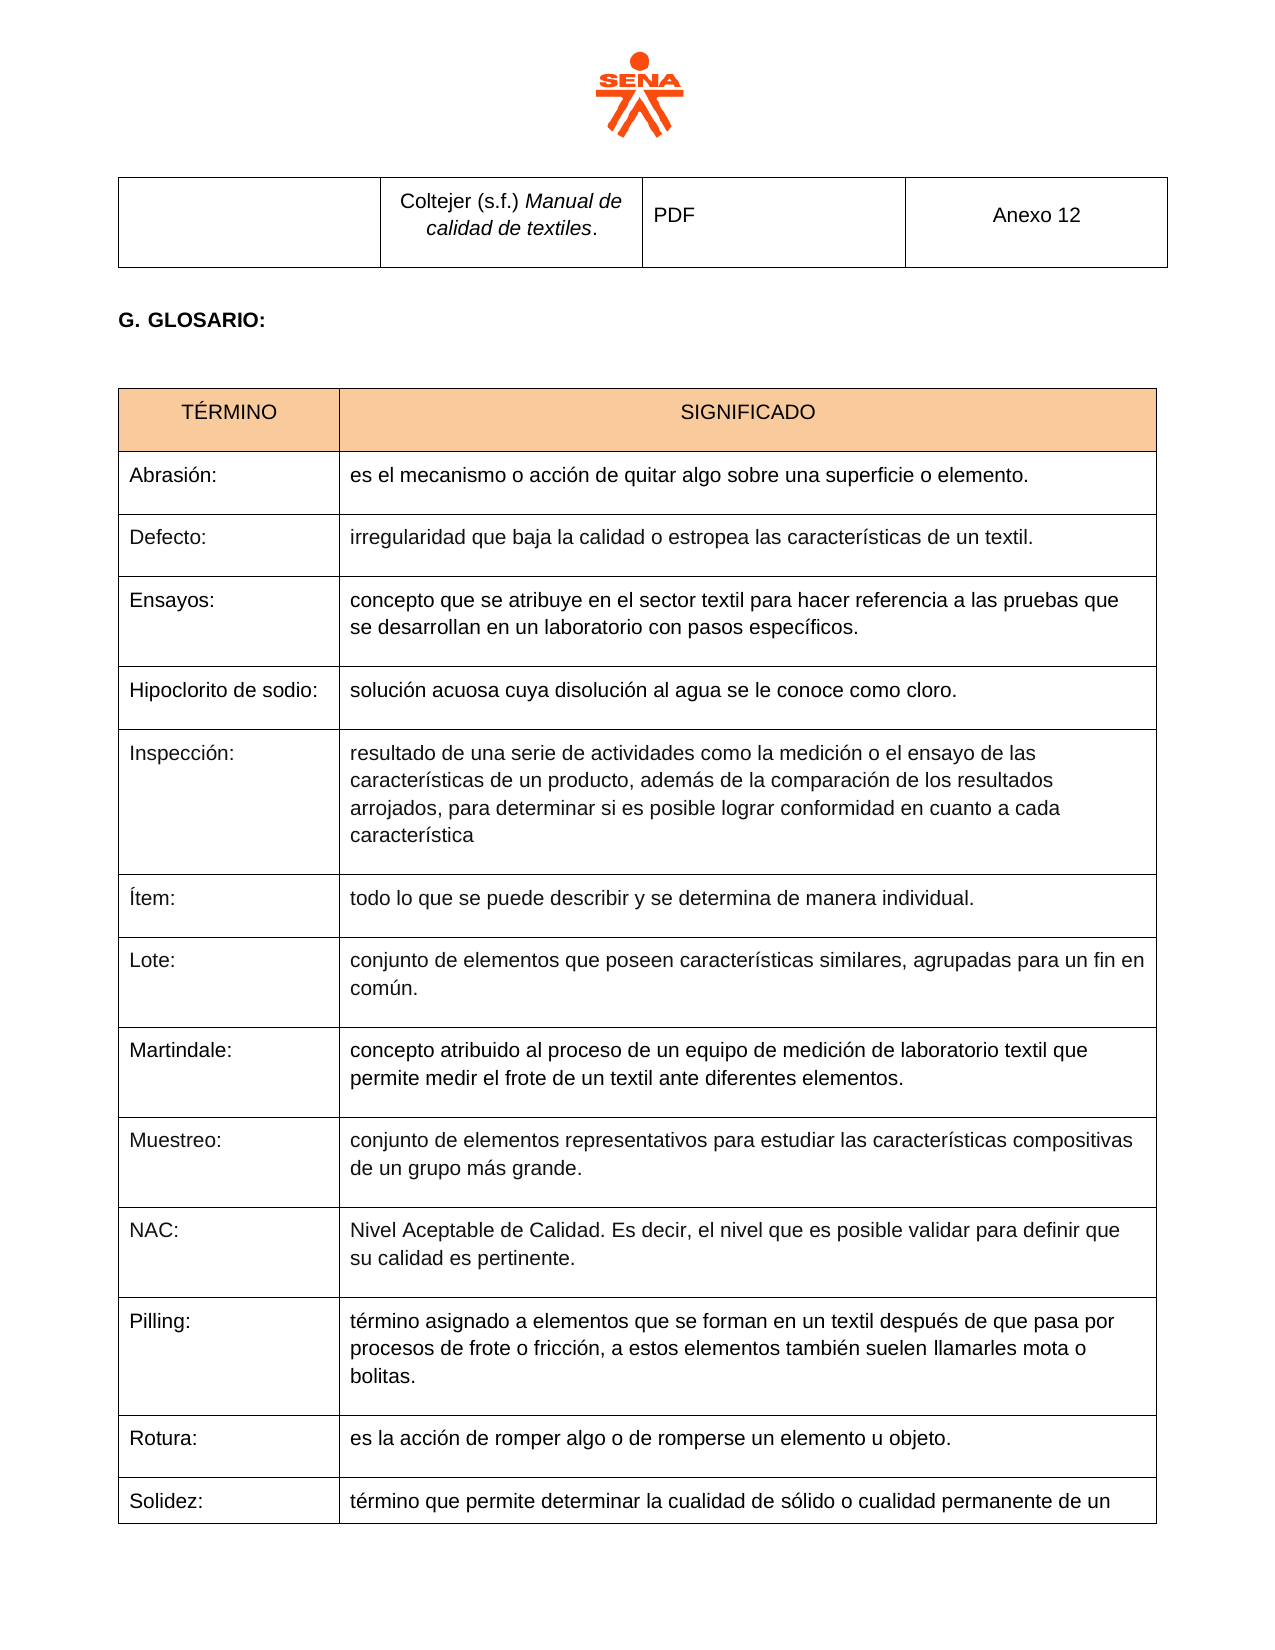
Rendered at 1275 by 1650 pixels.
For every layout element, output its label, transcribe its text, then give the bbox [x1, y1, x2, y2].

table_cell Pilling: [119, 1298, 339, 1414]
table_cell concepto atribuido al proceso de un equipo de medición de laboratorio textil que permite medir el frote de un textil ante diferentes elementos. [340, 1028, 1156, 1117]
table_header TÉRMINO [119, 389, 339, 451]
table_cell es la acción de romper algo o de romperse un elemento u objeto. [340, 1416, 1156, 1477]
table_cell Defecto: [119, 515, 339, 576]
table_cell Nivel Aceptable de Calidad. Es decir, el nivel que es posible validar para definir que su calidad es pertinente. [340, 1208, 1156, 1297]
table_cell Inspección: [119, 730, 339, 874]
table_cell Coltejer (s.f.) Manual de calidad de textiles. [381, 178, 642, 267]
table_cell solución acuosa cuya disolución al agua se le conoce como cloro. [340, 667, 1156, 729]
table_cell Ensayos: [119, 577, 339, 666]
table_cell término que permite determinar la cualidad de sólido o cualidad permanente de un elemento u objeto. [340, 1478, 1156, 1523]
list GLOSARIO: [118, 308, 1157, 332]
table_cell Abrasión: [119, 452, 339, 513]
table_cell Martindale: [119, 1028, 339, 1117]
table_cell Lote: [119, 938, 339, 1027]
picture [585, 48, 690, 142]
table_cell concepto que se atribuye en el sector textil para hacer referencia a las pruebas que se desarrollan en un laboratorio con pasos específicos. [340, 577, 1156, 666]
table_cell Muestreo: [119, 1118, 339, 1207]
table_cell resultado de una serie de actividades como la medición o el ensayo de las características de un producto, además de la comparación de los resultados arrojados, para determinar si es posible lograr conformidad en cuanto a cada característica [340, 730, 1156, 874]
table_cell es el mecanismo o acción de quitar algo sobre una superficie o elemento. [340, 452, 1156, 513]
table_cell Solidez: [119, 1478, 339, 1523]
table_cell Rotura: [119, 1416, 339, 1477]
table_cell irregularidad que baja la calidad o estropea las características de un textil. [340, 515, 1156, 576]
table_cell Anexo 12 [906, 178, 1167, 267]
table_cell conjunto de elementos que poseen características similares, agrupadas para un fin en común. [340, 938, 1156, 1027]
table_cell PDF [643, 178, 905, 267]
table_header SIGNIFICADO [340, 389, 1156, 451]
table_cell Hipoclorito de sodio: [119, 667, 339, 729]
table_cell conjunto de elementos representativos para estudiar las características compositivas de un grupo más grande. [340, 1118, 1156, 1207]
table_cell término asignado a elementos que se forman en un textil después de que pasa por procesos de frote o fricción, a estos elementos también suelen llamarles mota o bolitas. [340, 1298, 1156, 1414]
table_cell Ítem: [119, 875, 339, 937]
table_cell NAC: [119, 1208, 339, 1297]
table_cell todo lo que se puede describir y se determina de manera individual. [340, 875, 1156, 937]
